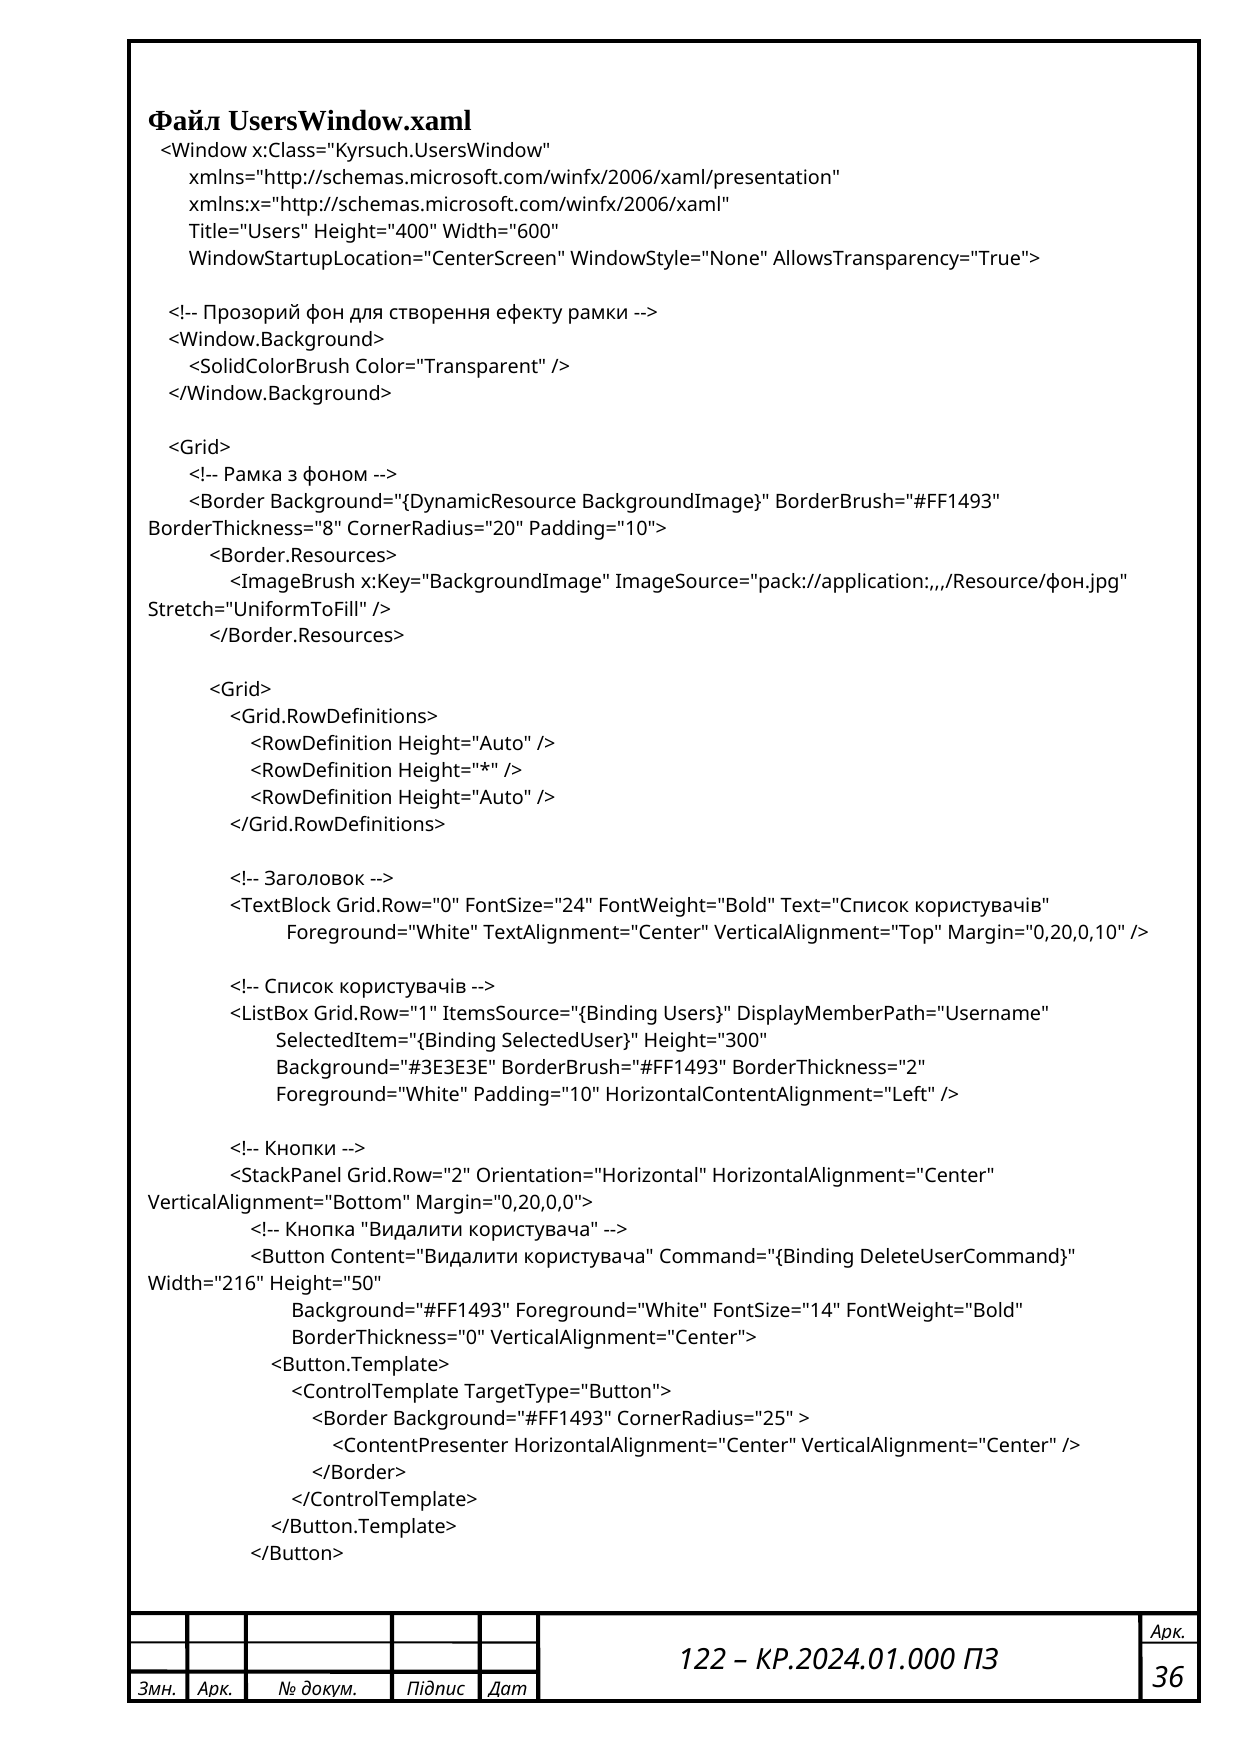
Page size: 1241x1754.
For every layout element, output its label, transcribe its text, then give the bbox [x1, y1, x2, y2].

text </Button> [148, 1539, 1152, 1566]
text Title="Users" Height="400" Width="600" [148, 217, 1152, 244]
text <ImageBrush x:Key="BackgroundImage" ImageSource="pack://application:,,,/Resource/фон.jpg" Stretch="UniformToFill" /> [148, 568, 1152, 622]
text </ControlTemplate> [148, 1485, 1152, 1512]
text BorderThickness="0" VerticalAlignment="Center"> [148, 1323, 1152, 1350]
text </Grid.RowDefinitions> [148, 811, 1152, 838]
text Foreground="White" TextAlignment="Center" VerticalAlignment="Top" Margin="0,20,0,10" /> [148, 918, 1152, 946]
text <!-- Прозорий фон для створення ефекту рамки --> [148, 298, 1152, 325]
text </Border> [148, 1458, 1152, 1485]
text Background="#FF1493" Foreground="White" FontSize="14" FontWeight="Bold" [148, 1296, 1152, 1323]
text <ControlTemplate TargetType="Button"> [148, 1377, 1152, 1404]
text <ListBox Grid.Row="1" ItemsSource="{Binding Users}" DisplayMemberPath="Username" [148, 999, 1152, 1026]
text <RowDefinition Height="Auto" /> [148, 784, 1152, 811]
text Файл UsersWindow.xaml [148, 103, 1152, 136]
text <!-- Кнопки --> [148, 1134, 1152, 1161]
text <!-- Список користувачів --> [148, 972, 1152, 999]
text <Button.Template> [148, 1350, 1152, 1377]
text </Border.Resources> [148, 622, 1152, 649]
text <RowDefinition Height="*" /> [148, 757, 1152, 784]
text <Border Background="{DynamicResource BackgroundImage}" BorderBrush="#FF1493" BorderThickness="8" CornerRadius="20" Padding="10"> [148, 487, 1152, 541]
text <Border Background="#FF1493" CornerRadius="25" > [148, 1404, 1152, 1431]
text <Window.Background> [148, 325, 1152, 352]
text <!-- Кнопка "Видалити користувача" --> [148, 1215, 1152, 1242]
text <Grid> [148, 676, 1152, 703]
text <Button Content="Видалити користувача" Command="{Binding DeleteUserCommand}" Width="216" Height="50" [148, 1242, 1152, 1296]
text <!-- Заголовок --> [148, 864, 1152, 892]
text Foreground="White" Padding="10" HorizontalContentAlignment="Left" /> [148, 1080, 1152, 1107]
text <Grid> [148, 433, 1152, 460]
text <StackPanel Grid.Row="2" Orientation="Horizontal" HorizontalAlignment="Center" VerticalAlignment="Bottom" Margin="0,20,0,0"> [148, 1161, 1152, 1215]
text SelectedItem="{Binding SelectedUser}" Height="300" [148, 1026, 1152, 1053]
text <Border.Resources> [148, 541, 1152, 568]
text <RowDefinition Height="Auto" /> [148, 730, 1152, 757]
text Background="#3E3E3E" BorderBrush="#FF1493" BorderThickness="2" [148, 1053, 1152, 1080]
text </Button.Template> [148, 1512, 1152, 1539]
text xmlns="http://schemas.microsoft.com/winfx/2006/xaml/presentation" [148, 163, 1152, 190]
text <TextBlock Grid.Row="0" FontSize="24" FontWeight="Bold" Text="Список користувачів" [148, 892, 1152, 918]
text <ContentPresenter HorizontalAlignment="Center" VerticalAlignment="Center" /> [148, 1431, 1152, 1458]
text <Grid.RowDefinitions> [148, 703, 1152, 730]
text </Window.Background> [148, 379, 1152, 406]
text xmlns:x="http://schemas.microsoft.com/winfx/2006/xaml" [148, 190, 1152, 217]
text <Window x:Class="Kyrsuch.UsersWindow" [148, 136, 1152, 163]
text <!-- Рамка з фоном --> [148, 460, 1152, 487]
text <SolidColorBrush Color="Transparent" /> [148, 352, 1152, 379]
text WindowStartupLocation="CenterScreen" WindowStyle="None" AllowsTransparency="True"> [148, 244, 1152, 271]
